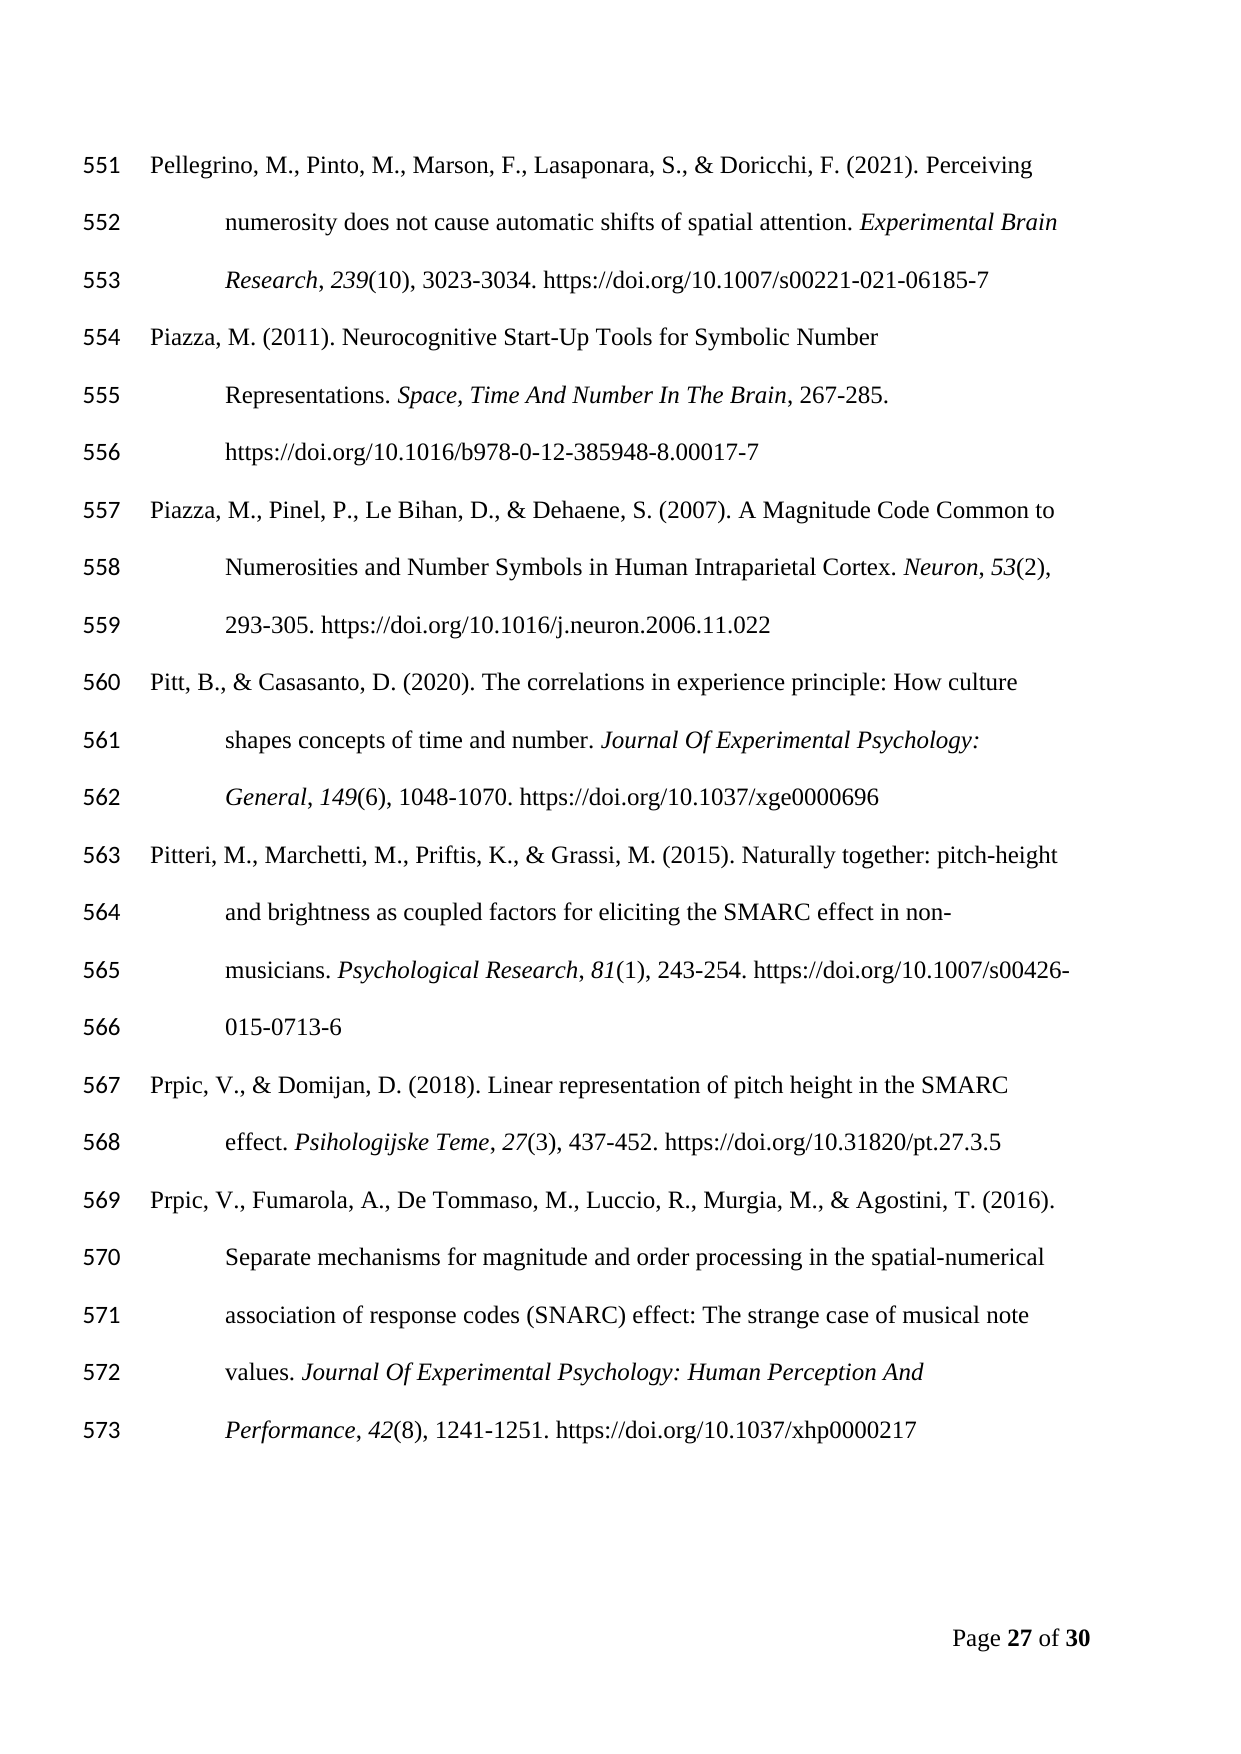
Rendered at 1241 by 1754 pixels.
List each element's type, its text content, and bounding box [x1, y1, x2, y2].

text Prpic, V., & Domijan, D. (2018). Linear representation of pitch height in the SMARC effect. Psihologijske Teme, 27(3), 437-452. https://doi.org/10.31820/pt.27.3.5 [150, 1070, 1090, 1156]
text Pellegrino, M., Pinto, M., Marson, F., Lasaponara, S., & Doricchi, F. (2021). Perceiving numerosity does not cause automatic shifts of spatial attention. Experimental Brain Research, 239(10), 3023-3034. https://doi.org/10.1007/s00221-021-06185-7 [150, 150, 1090, 294]
text Prpic, V., Fumarola, A., De Tommaso, M., Luccio, R., Murgia, M., & Agostini, T. (2016). Separate mechanisms for magnitude and order processing in the spatial-numerical association of response codes (SNARC) effect: The strange case of musical note values. Journal Of Experimental Psychology: Human Perception And Performance, 42(8), 1241-1251. https://doi.org/10.1037/xhp0000217 [150, 1185, 1090, 1444]
text Piazza, M. (2011). Neurocognitive Start-Up Tools for Symbolic Number Representations. Space, Time And Number In The Brain, 267-285. https://doi.org/10.1016/b978-0-12-385948-8.00017-7 [150, 322, 1090, 466]
text Pitt, B., & Casasanto, D. (2020). The correlations in experience principle: How culture shapes concepts of time and number. Journal Of Experimental Psychology: General, 149(6), 1048-1070. https://doi.org/10.1037/xge0000696 [150, 667, 1090, 811]
text Pitteri, M., Marchetti, M., Priftis, K., & Grassi, M. (2015). Naturally together: pitch-height and brightness as coupled factors for eliciting the SMARC effect in non-musicians. Psychological Research, 81(1), 243-254. https://doi.org/10.1007/s00426-015-0713-6 [150, 840, 1090, 1041]
text Piazza, M., Pinel, P., Le Bihan, D., & Dehaene, S. (2007). A Magnitude Code Common to Numerosities and Number Symbols in Human Intraparietal Cortex. Neuron, 53(2), 293-305. https://doi.org/10.1016/j.neuron.2006.11.022 [150, 495, 1090, 639]
